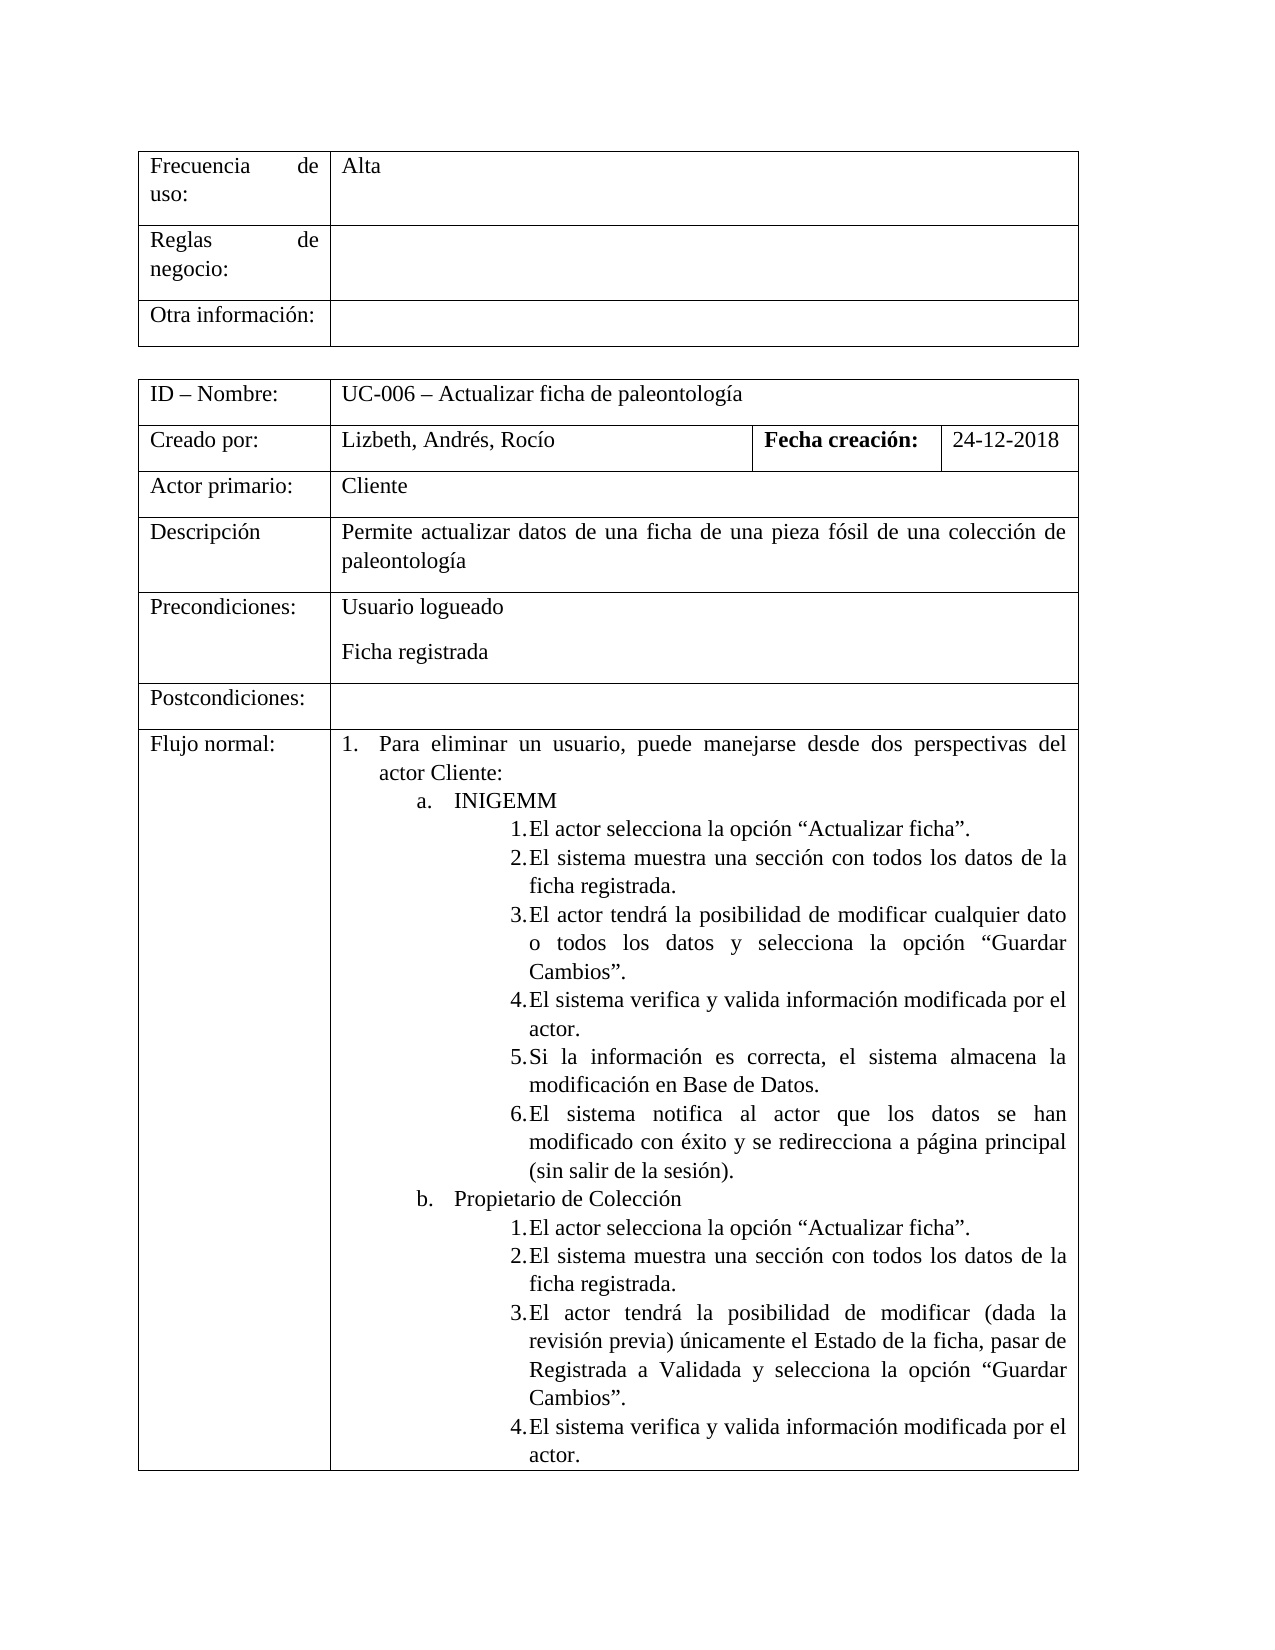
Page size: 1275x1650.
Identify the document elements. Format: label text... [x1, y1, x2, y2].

table_cell Cliente [331, 472, 1078, 517]
table_cell Usuario logueado Ficha registrada [331, 593, 1078, 683]
table_cell Flujo normal: [139, 730, 330, 1469]
table_cell 24-12-2018 [942, 426, 1078, 471]
table_cell [331, 301, 1078, 346]
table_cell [331, 730, 1078, 1469]
table_cell Descripción [139, 518, 330, 592]
table_cell Permite actualizar datos de una ficha de una pieza fósil de una colección de paleontología [331, 518, 1078, 592]
table_cell Alta [331, 152, 1078, 225]
table_cell Otra información: [139, 301, 330, 346]
table_cell Creado por: [139, 426, 330, 471]
table_cell Frecuencia de uso: [139, 152, 330, 225]
table_cell Fecha creación: [753, 426, 941, 471]
table_header UC-006 – Actualizar ficha de paleontología [331, 380, 1078, 425]
table_cell Postcondiciones: [139, 684, 330, 729]
table_cell Lizbeth, Andrés, Rocío [331, 426, 752, 471]
table_cell [331, 226, 1078, 300]
table_cell [331, 684, 1078, 729]
table_cell Actor primario: [139, 472, 330, 517]
table_cell Precondiciones: [139, 593, 330, 683]
table_cell Reglas de negocio: [139, 226, 330, 300]
table_header ID – Nombre: [139, 380, 330, 425]
